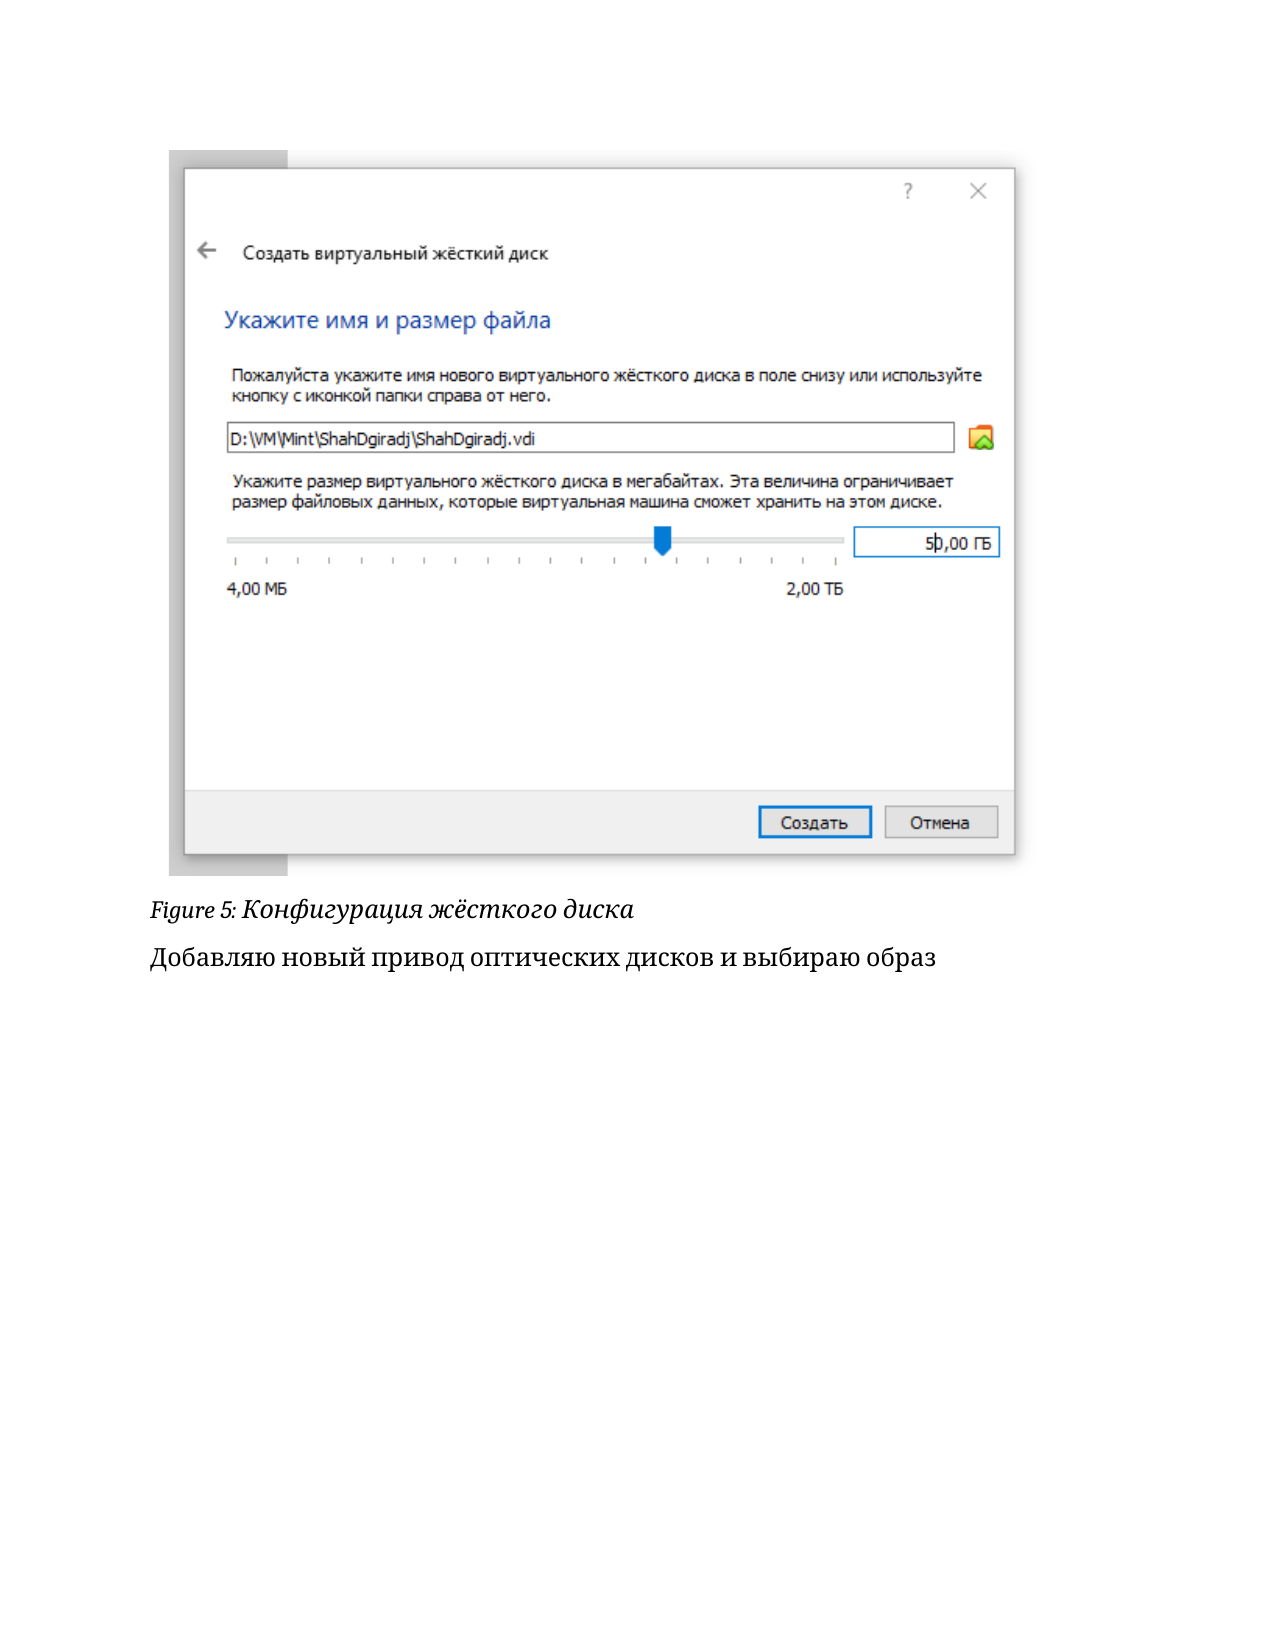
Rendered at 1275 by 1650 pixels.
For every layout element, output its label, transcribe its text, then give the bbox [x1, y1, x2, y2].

text Figure 5: Конфигурация жёсткого диска [150, 896, 1125, 925]
picture [168, 150, 1044, 876]
text Добавляю новый привод оптических дисков и выбираю образ [150, 944, 1125, 973]
